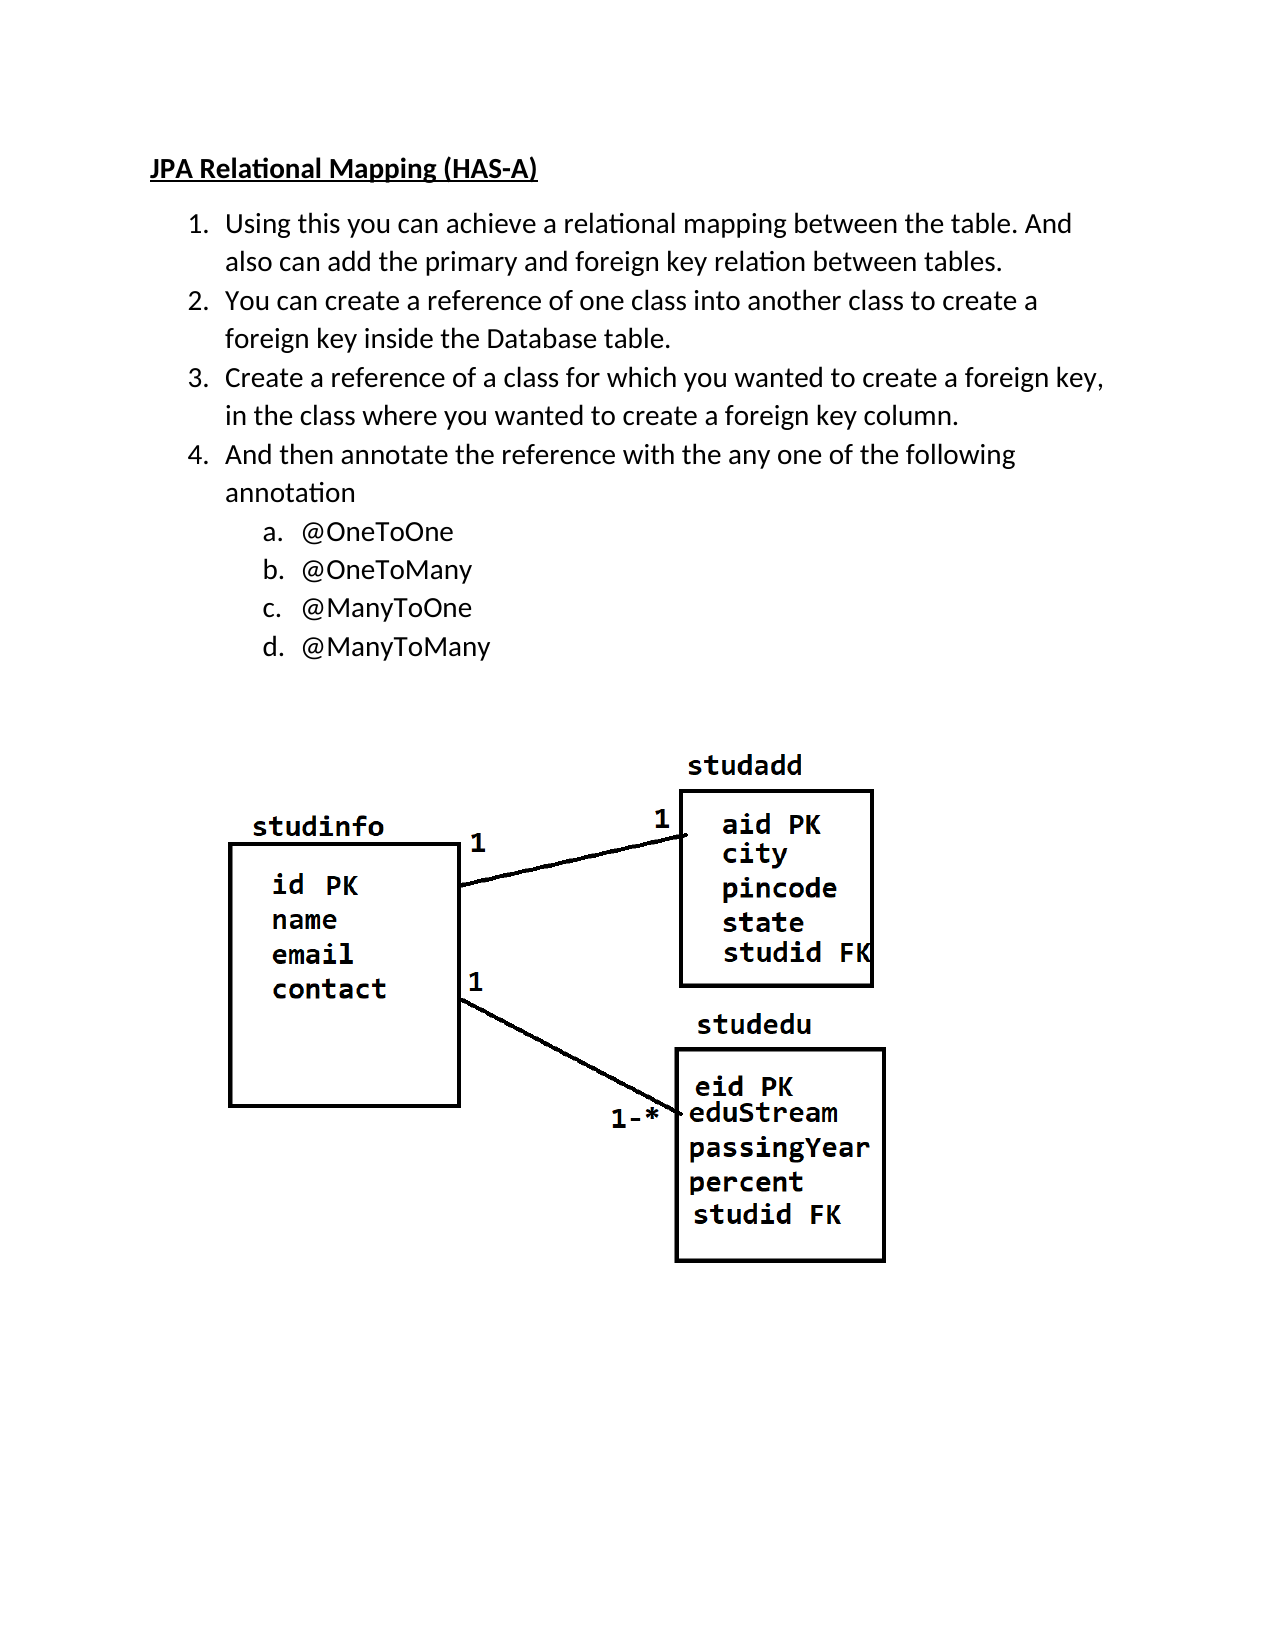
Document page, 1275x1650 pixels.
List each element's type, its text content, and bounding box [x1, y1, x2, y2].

list Using this you can achieve a relational mapping between the table. And also can add the primary and foreign key relation between tables. [187, 205, 1125, 279]
list @OneToOne [262, 513, 1125, 548]
picture [150, 738, 922, 1273]
list Create a reference of a class for which you wanted to create a foreign key, in the class where you wanted to create a foreign key column. [187, 359, 1125, 433]
list @ManyToOne [262, 589, 1125, 625]
text JPA Relational Mapping (HAS-A) [150, 150, 1125, 186]
list And then annotate the reference with the any one of the following annotation [187, 436, 1125, 510]
list You can create a reference of one class into another class to create a foreign key inside the Database table. [187, 282, 1125, 356]
list @OneToMany [262, 551, 1125, 587]
list @ManyToMany [262, 628, 1125, 663]
